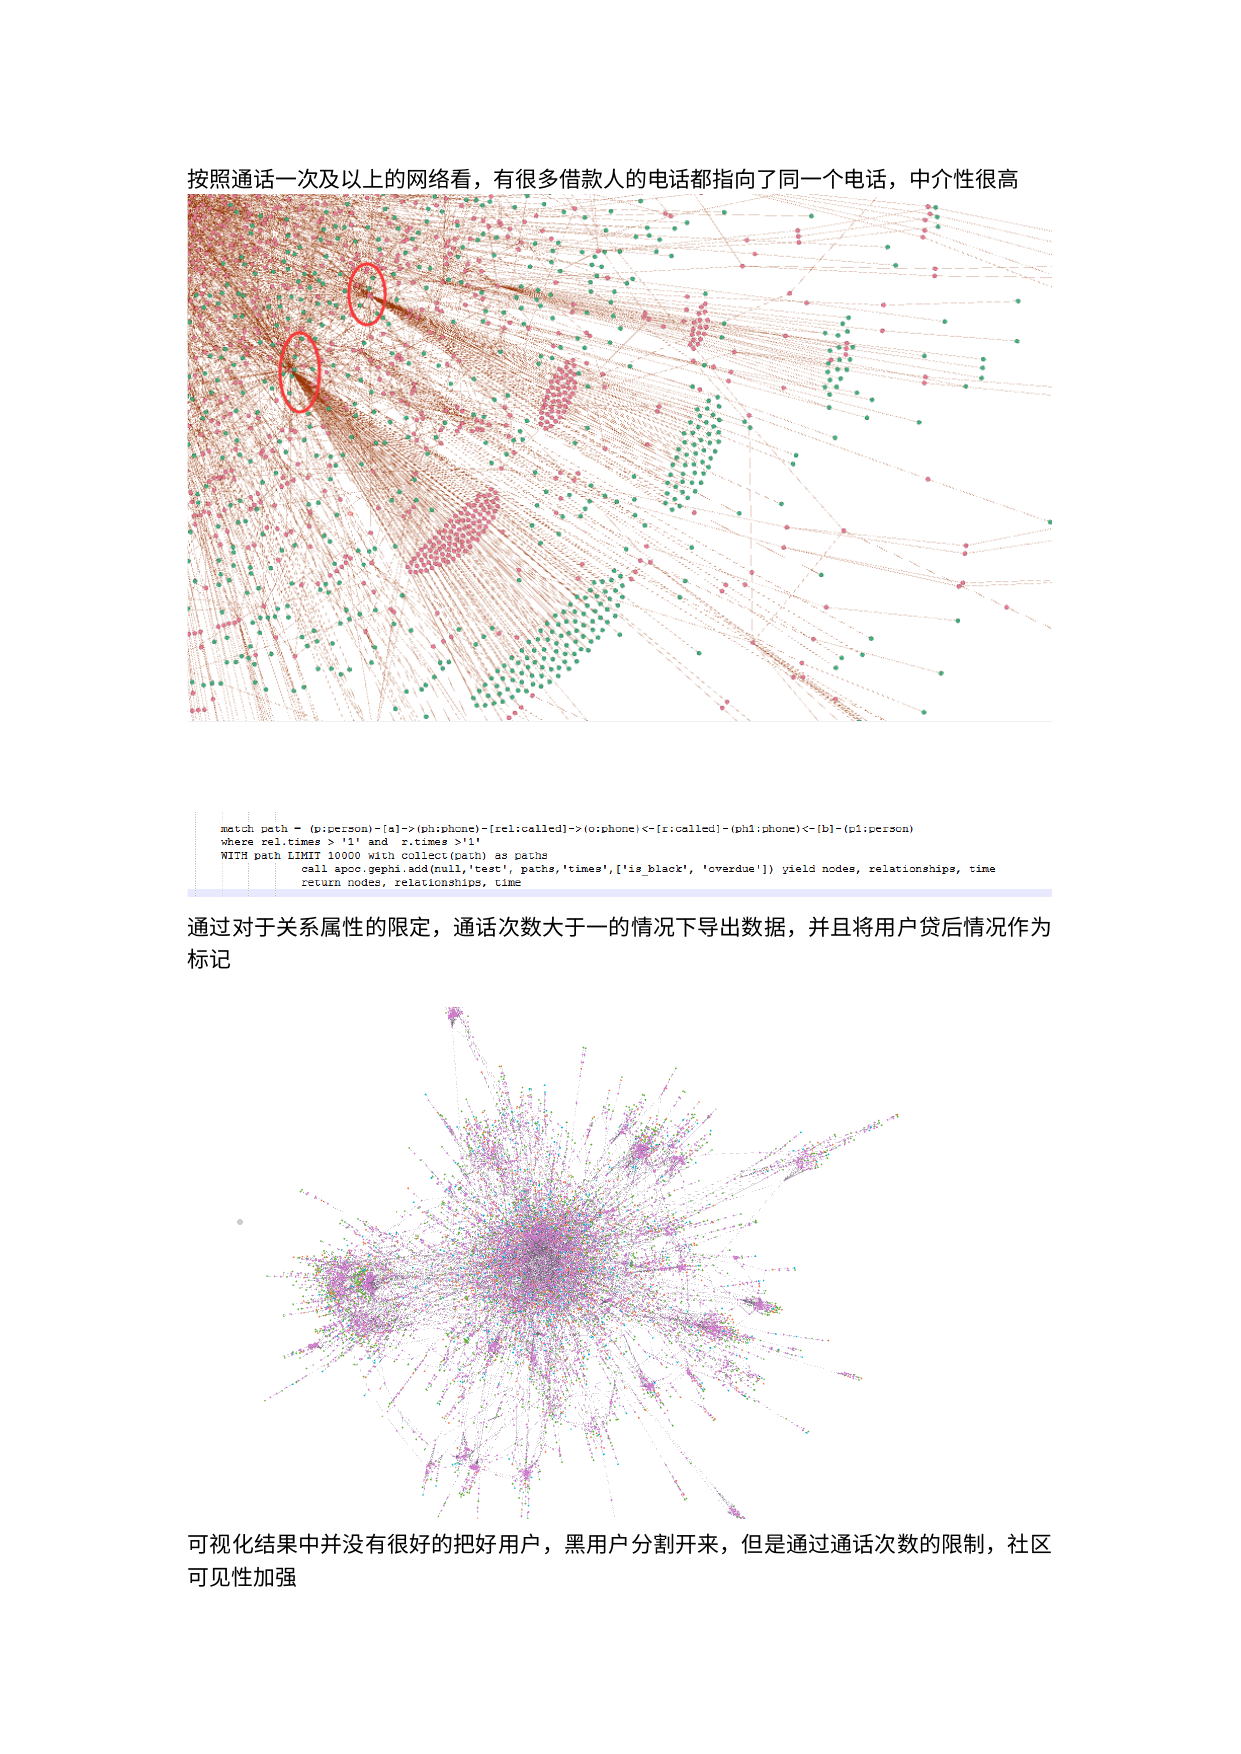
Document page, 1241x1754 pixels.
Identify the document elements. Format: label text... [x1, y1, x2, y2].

text 按照通话一次及以上的网络看，有很多借款人的电话都指向了同一个电话，中介性很高 [187, 162, 1053, 194]
picture [187, 812, 1052, 897]
picture [187, 1007, 1053, 1519]
picture [187, 194, 1052, 722]
text 可视化结果中并没有很好的把好用户，黑用户分割开来，但是通过通话次数的限制，社区可见性加强 [187, 1527, 1053, 1592]
text 通过对于关系属性的限定，通话次数大于一的情况下导出数据，并且将用户贷后情况作为标记 [187, 909, 1053, 974]
